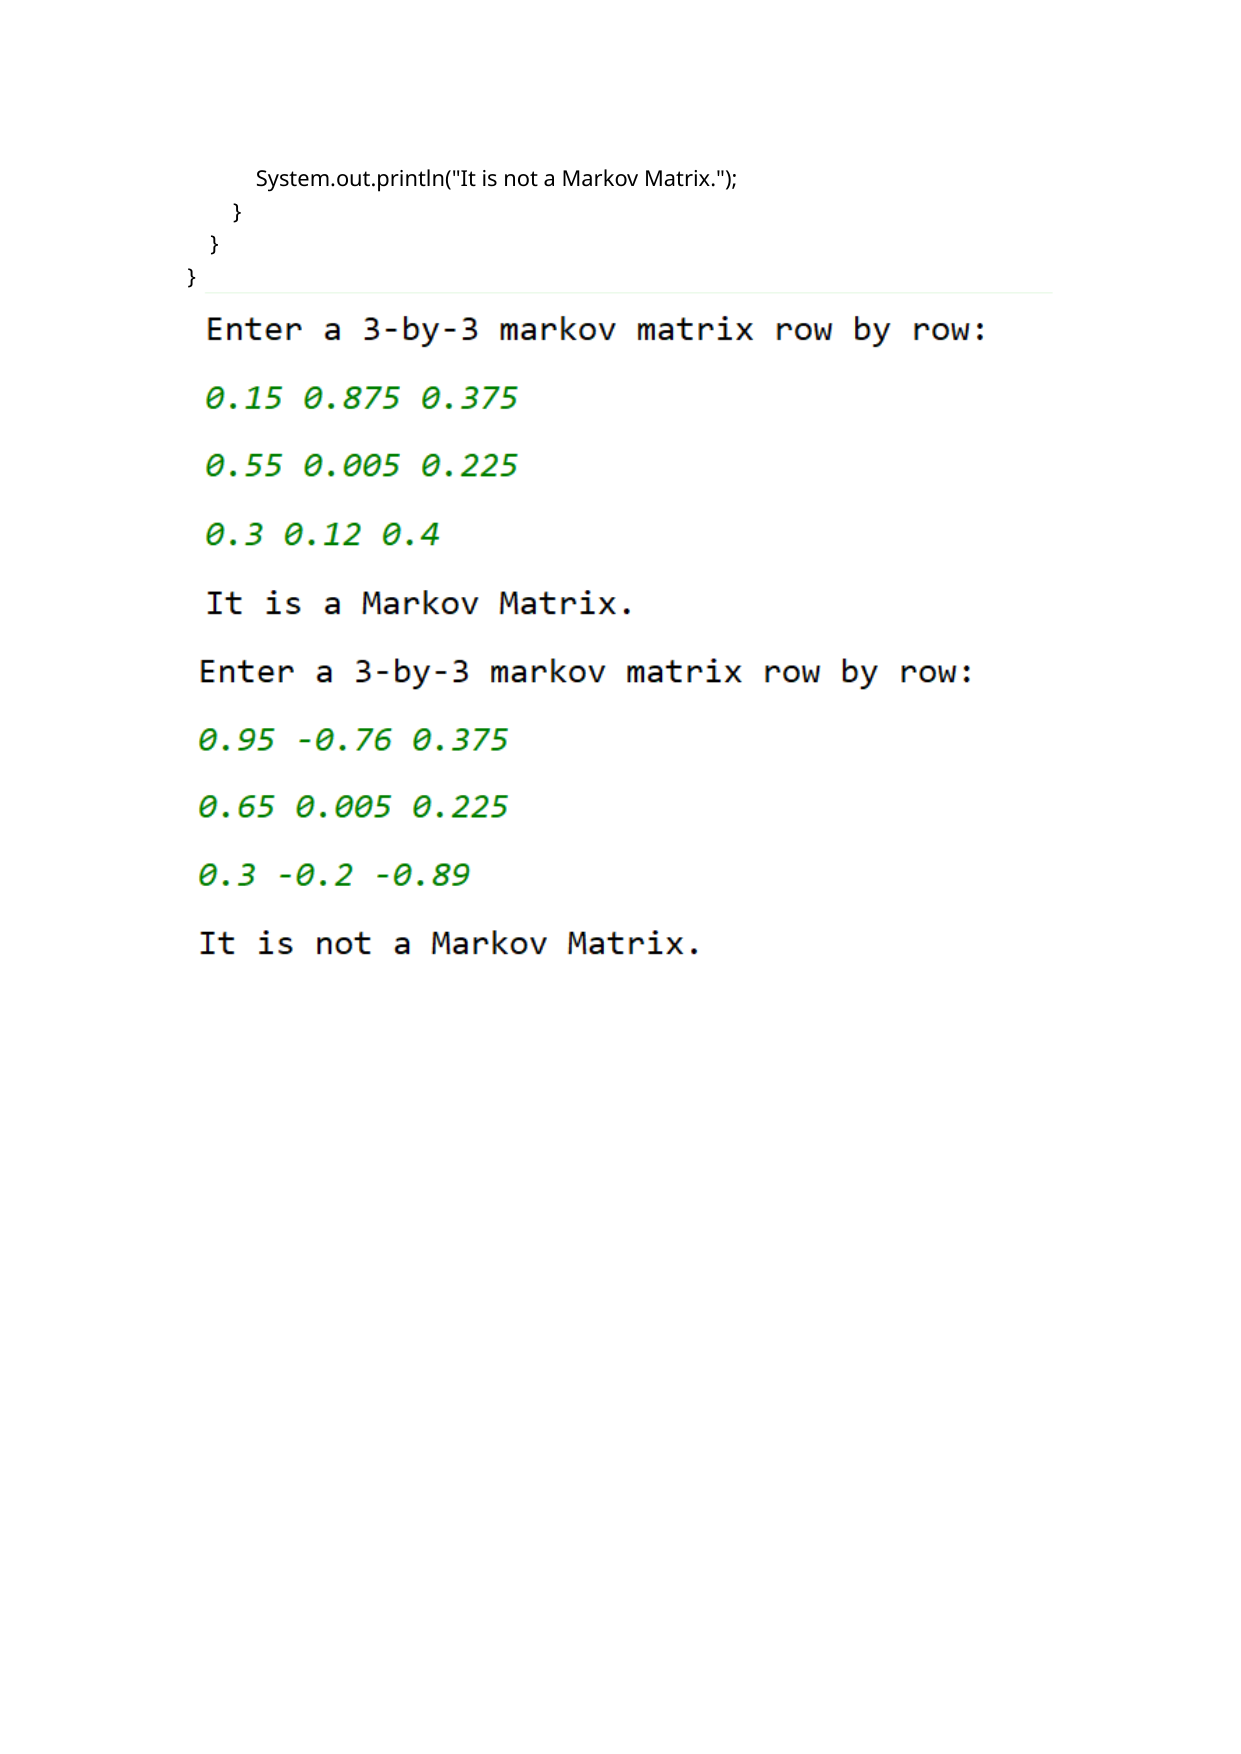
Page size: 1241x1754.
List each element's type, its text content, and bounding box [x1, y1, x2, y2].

text System.out.println("It is not a Markov Matrix."); [187, 162, 1053, 194]
picture [187, 292, 1053, 641]
text } [187, 259, 1053, 292]
picture [187, 649, 1053, 971]
text } [187, 227, 1053, 259]
text } [187, 194, 1053, 227]
